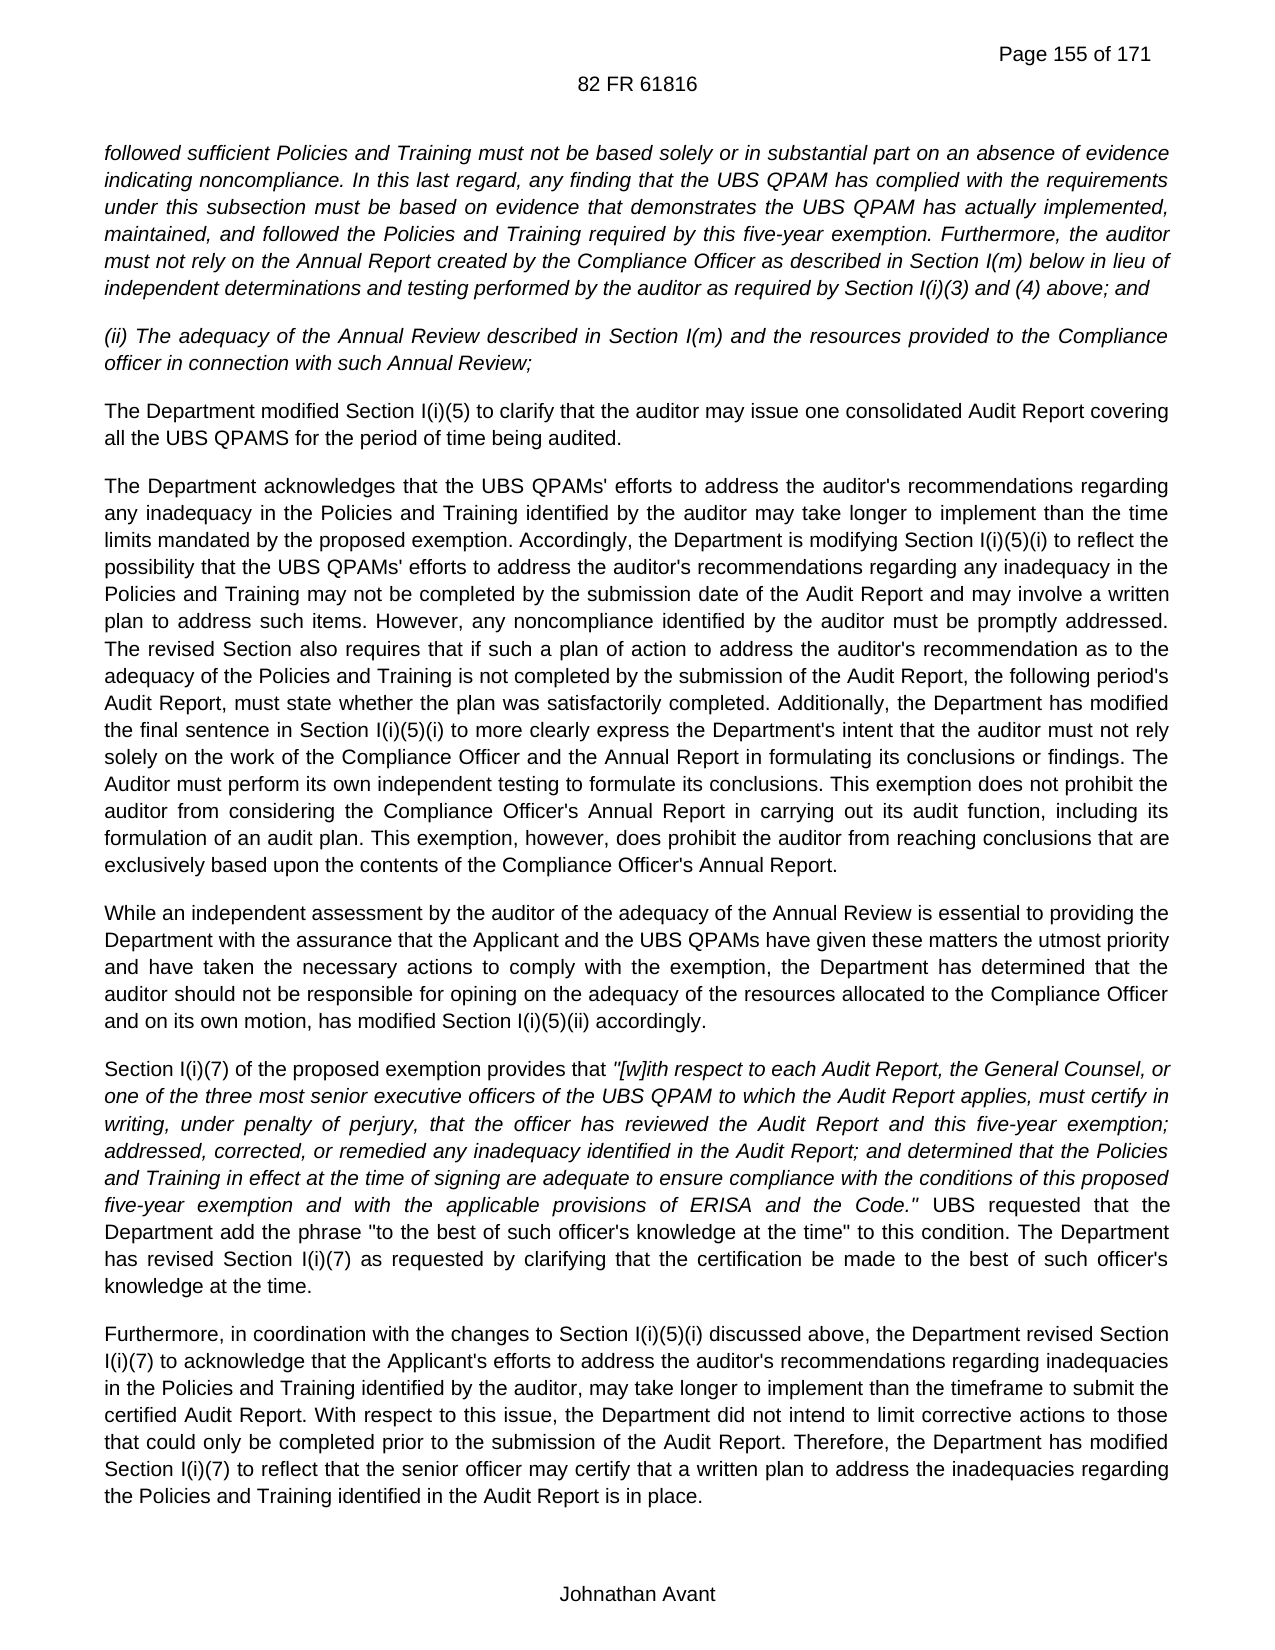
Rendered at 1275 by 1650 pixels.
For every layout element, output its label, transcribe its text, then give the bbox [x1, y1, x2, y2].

text While an independent assessment by the auditor of the adequacy of the Annual Review is essential to providing the Department with the assurance that the Applicant and the UBS QPAMs have given these matters the utmost priority and have taken the necessary actions to comply with the exemption, the Department has determined that the auditor should not be responsible for opining on the adequacy of the resources allocated to the Compliance Officer and on its own motion, has modified Section I(i)(5)(ii) accordingly. [104, 898, 1171, 1033]
text Furthermore, in coordination with the changes to Section I(i)(5)(i) discussed above, the Department revised Section I(i)(7) to acknowledge that the Applicant's efforts to address the auditor's recommendations regarding inadequacies in the Policies and Training identified by the auditor, may take longer to implement than the timeframe to submit the certified Audit Report. With respect to this issue, the Department did not intend to limit corrective actions to those that could only be completed prior to the submission of the Audit Report. Therefore, the Department has modified Section I(i)(7) to reflect that the senior officer may certify that a written plan to address the inadequacies regarding the Policies and Training identified in the Audit Report is in place. [104, 1319, 1171, 1508]
text The Department acknowledges that the UBS QPAMs' efforts to address the auditor's recommendations regarding any inadequacy in the Policies and Training identified by the auditor may take longer to implement than the time limits mandated by the proposed exemption. Accordingly, the Department is modifying Section I(i)(5)(i) to reflect the possibility that the UBS QPAMs' efforts to address the auditor's recommendations regarding any inadequacy in the Policies and Training may not be completed by the submission date of the Audit Report and may involve a written plan to address such items. However, any noncompliance identified by the auditor must be promptly addressed. The revised Section also requires that if such a plan of action to address the auditor's recommendation as to the adequacy of the Policies and Training is not completed by the submission of the Audit Report, the following period's Audit Report, must state whether the plan was satisfactorily completed. Additionally, the Department has modified the final sentence in Section I(i)(5)(i) to more clearly express the Department's intent that the auditor must not rely solely on the work of the Compliance Officer and the Annual Report in formulating its conclusions or findings. The Auditor must perform its own independent testing to formulate its conclusions. This exemption does not prohibit the auditor from considering the Compliance Officer's Annual Report in carrying out its audit function, including its formulation of an audit plan. This exemption, however, does prohibit the auditor from reaching conclusions that are exclusively based upon the contents of the Compliance Officer's Annual Report. [104, 471, 1171, 877]
text Section I(i)(7) of the proposed exemption provides that "[w]ith respect to each Audit Report, the General Counsel, or one of the three most senior executive officers of the UBS QPAM to which the Audit Report applies, must certify in writing, under penalty of perjury, that the officer has reviewed the Audit Report and this five-year exemption; addressed, corrected, or remedied any inadequacy identified in the Audit Report; and determined that the Policies and Training in effect at the time of signing are adequate to ensure compliance with the conditions of this proposed five-year exemption and with the applicable provisions of ERISA and the Code." UBS requested that the Department add the phrase "to the best of such officer's knowledge at the time" to this condition. The Department has revised Section I(i)(7) as requested by clarifying that the certification be made to the best of such officer's knowledge at the time. [104, 1054, 1171, 1298]
text (ii) The adequacy of the Annual Review described in Section I(m) and the resources provided to the Compliance officer in connection with such Annual Review; [104, 321, 1171, 375]
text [104, 137, 1171, 300]
text The Department modified Section I(i)(5) to clarify that the auditor may issue one consolidated Audit Report covering all the UBS QPAMS for the period of time being audited. [104, 396, 1171, 450]
